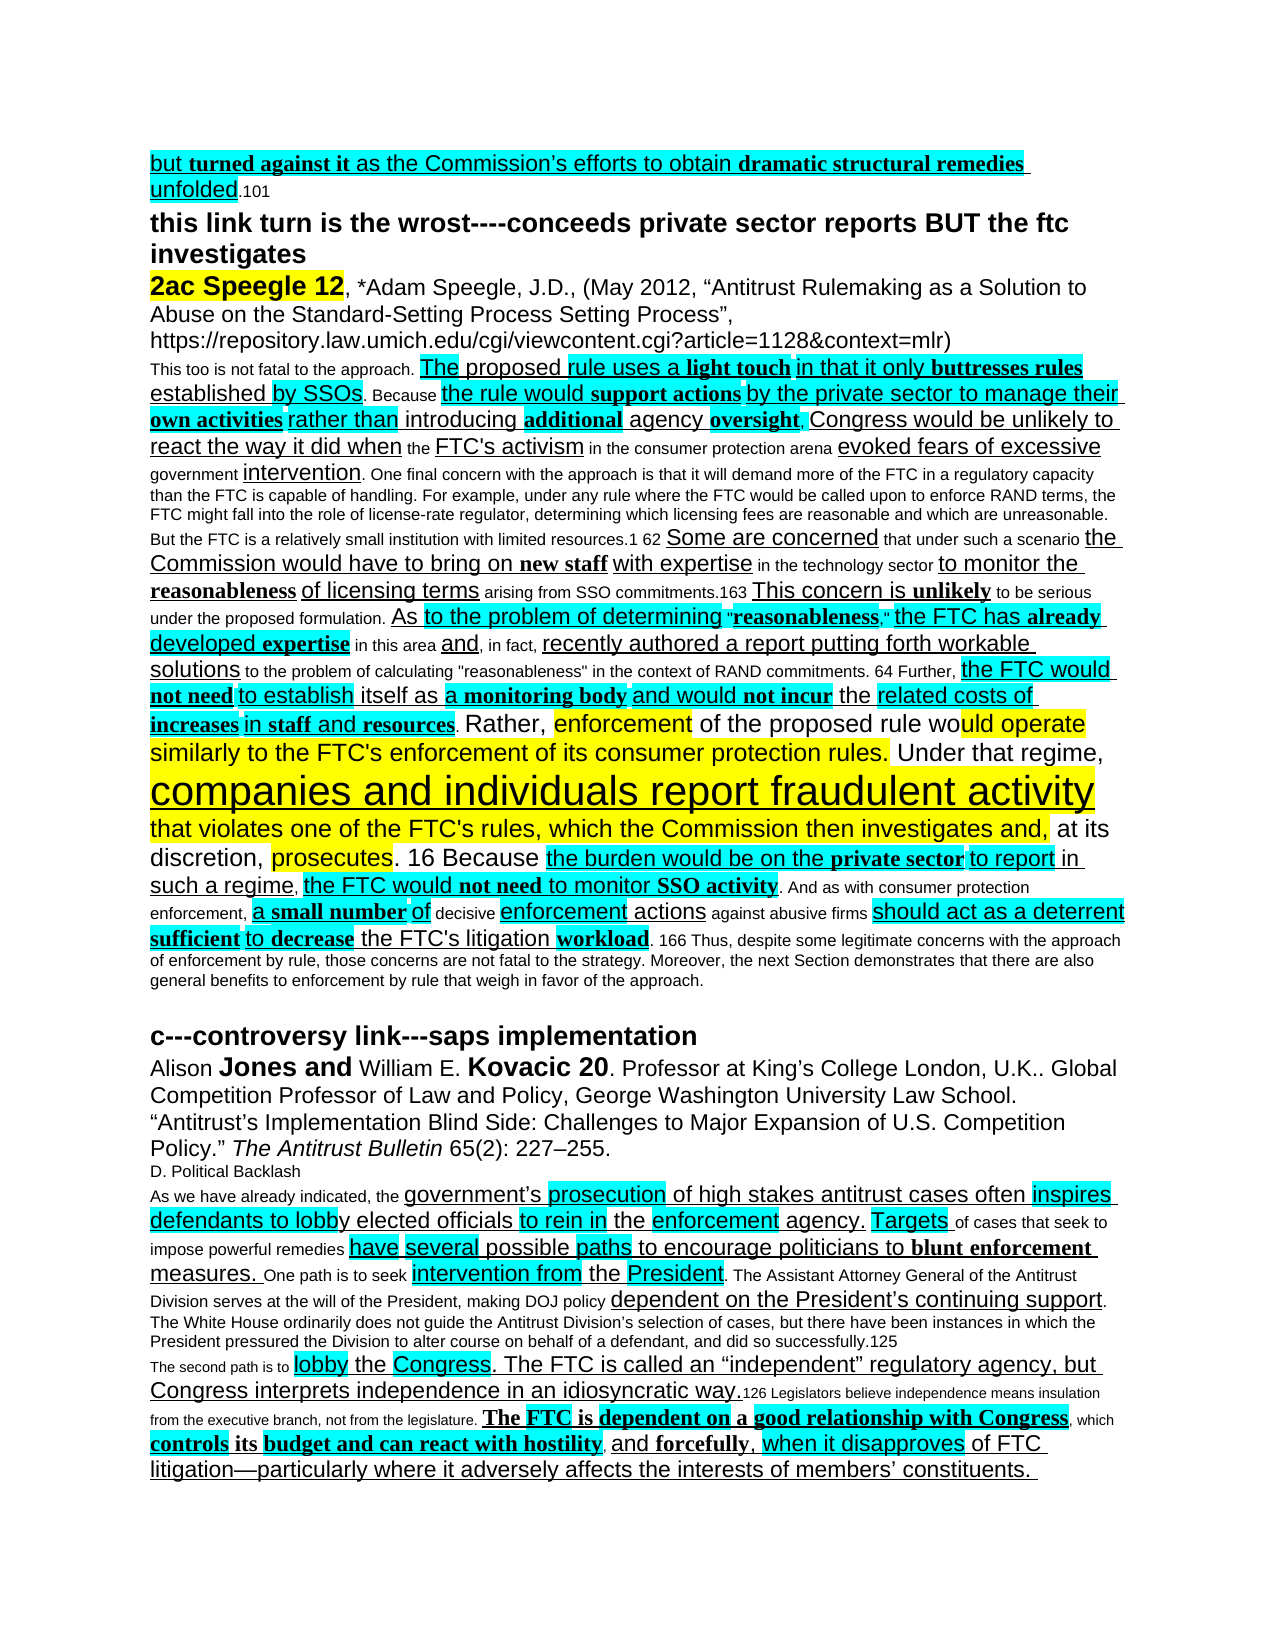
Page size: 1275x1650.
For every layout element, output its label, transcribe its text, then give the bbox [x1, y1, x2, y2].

text Alison Jones and William E. Kovacic 20. Professor at King’s College London, U.K.. Global Competition Professor of Law and Policy, George Washington University Law School. “Antitrust’s Implementation Blind Side: Challenges to Major Expansion of U.S. Competition Policy.” The Antitrust Bulletin 65(2): 227–255. [150, 1051, 1125, 1162]
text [150, 1351, 1125, 1483]
text This too is not fatal to the approach. The proposed rule uses a light touch in that it only buttresses rules established by SSOs. Because the rule would support actions by the private sector to manage their own activities rather than introducing additional agency oversight, Congress would be unlikely to react the way it did when the FTC's activism in the consumer protection arena evoked fears of excessive government intervention. One final concern with the approach is that it will demand more of the FTC in a regulatory capacity than the FTC is capable of handling. For example, under any rule where the FTC would be called upon to enforce RAND terms, the FTC might fall into the role of license-rate regulator, determining which licensing fees are reasonable and which are unreasonable. But the FTC is a relatively small institution with limited resources.1 62 Some are concerned that under such a scenario the Commission would have to bring on new staff with expertise in the technology sector to monitor the reasonableness of licensing terms arising from SSO commitments.163 This concern is unlikely to be serious under the proposed formulation. As to the problem of determining "reasonableness," the FTC has already developed expertise in this area and, in fact, recently authored a report putting forth workable solutions to the problem of calculating "reasonableness" in the context of RAND commitments. 64 Further, the FTC would not need to establish itself as a monitoring body and would not incur the related costs of increases in staff and resources. Rather, enforcement of the proposed rule would operate similarly to the FTC's enforcement of its consumer protection rules. Under that regime, companies and individuals report fraudulent activity that violates one of the FTC's rules, which the Commission then investigates and, at its discretion, prosecutes. 16 Because the burden would be on the private sector to report in such a regime, the FTC would not need to monitor SSO activity. And as with consumer protection enforcement, a small number of decisive enforcement actions against abusive firms should act as a deterrent sufficient to decrease the FTC's litigation workload. 166 Thus, despite some legitimate concerns with the approach of enforcement by rule, those concerns are not fatal to the strategy. Moreover, the next Section demonstrates that there are also general benefits to enforcement by rule that weigh in favor of the approach. [150, 404, 1125, 989]
subtitle c---controversy link---saps implementation [150, 1020, 1125, 1051]
text 2ac Speegle 12, *Adam Speegle, J.D., (May 2012, “Antitrust Rulemaking as a Solution to Abuse on the Standard-Setting Process Setting Process”, https://repository.law.umich.edu/cgi/viewcontent.cgi?article=1128&context=mlr) [150, 269, 1125, 353]
text D. Political Backlash [150, 1162, 1125, 1181]
subtitle this link turn is the wrost----conceeds private sector reports BUT the ftc investigates [150, 207, 1125, 269]
text As we have already indicated, the government’s prosecution of high stakes antitrust cases often inspires defendants to lobby elected officials to rein in the enforcement agency. Targets of cases that seek to impose powerful remedies have several possible paths to encourage politicians to blunt enforcement measures. One path is to seek intervention from the President. The Assistant Attorney General of the Antitrust Division serves at the will of the President, making DOJ policy dependent on the President’s continuing support. The White House ordinarily does not guide the Antitrust Division’s selection of cases, but there have been instances in which the President pressured the Division to alter course on behalf of a defendant, and did so successfully.125 [150, 1181, 1125, 1351]
